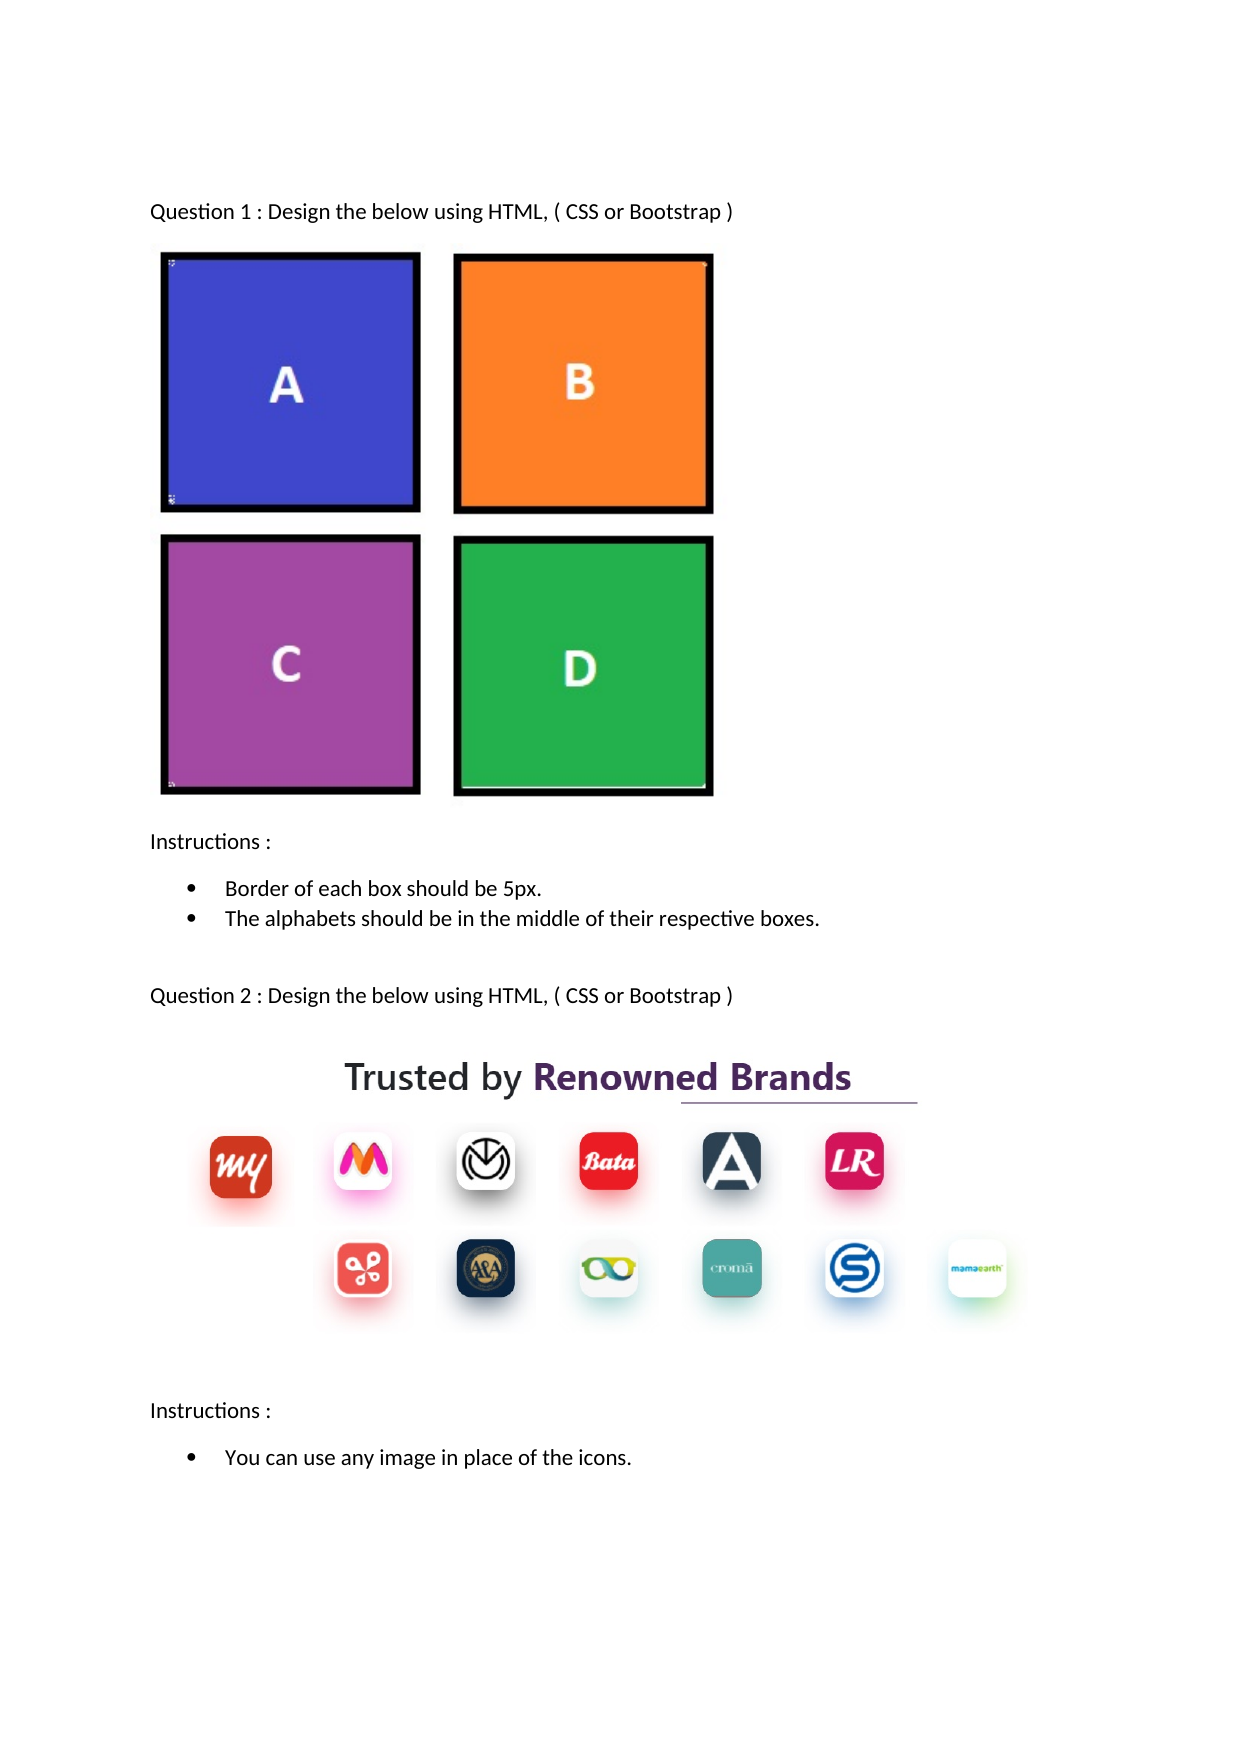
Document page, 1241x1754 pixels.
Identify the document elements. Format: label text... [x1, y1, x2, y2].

picture [150, 1028, 1089, 1378]
list You can use any image in place of the icons. [187, 1443, 1090, 1471]
text Question 2 : Design the below using HTML, ( CSS or Bootstrap ) [150, 981, 1090, 1009]
picture [150, 243, 731, 809]
list The alphabets should be in the middle of their respective boxes. [187, 904, 1090, 932]
text Instructions : [150, 827, 1090, 855]
list Border of each box should be 5px. [187, 874, 1090, 902]
text Question 1 : Design the below using HTML, ( CSS or Bootstrap ) [150, 197, 1090, 225]
text Instructions : [150, 1396, 1090, 1424]
